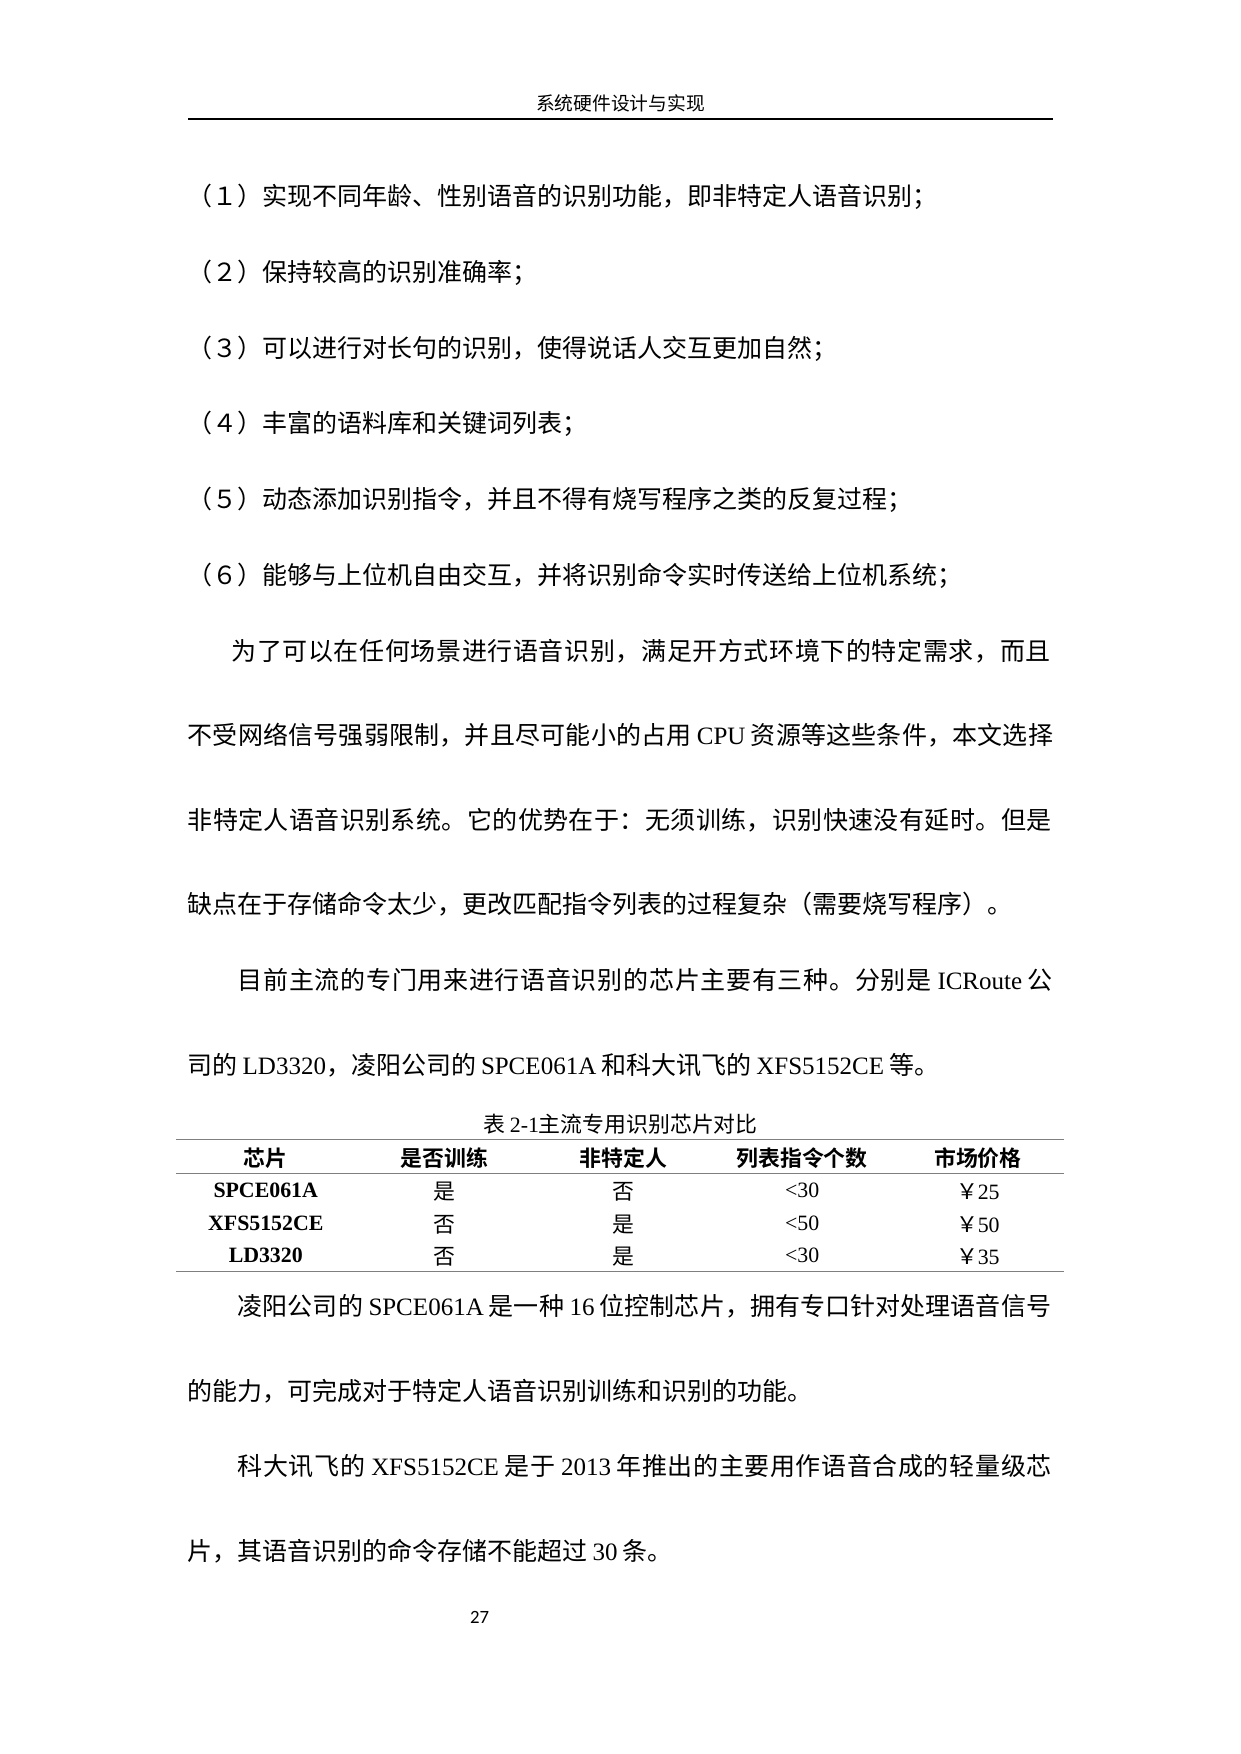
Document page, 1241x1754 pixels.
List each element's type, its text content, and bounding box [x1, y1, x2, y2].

table_header 芯片 [176, 1140, 355, 1173]
text 凌阳公司的SPCE061A是一种16位控制芯片，拥有专口针对处理语音信号的能力，可完成对于特定人语音识别训练和识别的功能。 [187, 1272, 1053, 1422]
text （５）动态添加识别指令，并且不得有烧写程序之类的反复过程； [187, 465, 1053, 530]
table_cell 否 是 是 [534, 1174, 712, 1271]
table_header 非特定人 [534, 1140, 712, 1173]
text （６）能够与上位机自由交互，并将识别命令实时传送给上位机系统； [187, 541, 1053, 606]
text 为了可以在任何场景进行语音识别，满足开方式环境下的特定需求，而且不受网络信号强弱限制，并且尽可能小的占用CPU资源等这些条件，本文选择非特定人语音识别系统。它的优势在于：无须训练，识别快速没有延时。但是缺点在于存储命令太少，更改匹配指令列表的过程复杂（需要烧写程序）。 [187, 617, 1053, 935]
table_header 列表指令个数 [713, 1140, 891, 1173]
text （２）保持较高的识别准确率； [187, 238, 1053, 303]
table_cell <30 <50 <30 [713, 1174, 891, 1271]
table_cell 是 否 否 [355, 1174, 534, 1271]
table_cell SPCE061A XFS5152CE LD3320 [176, 1174, 355, 1271]
text （１）实现不同年龄、性别语音的识别功能，即非特定人语音识别； [187, 162, 1053, 227]
text 目前主流的专门用来进行语音识别的芯片主要有三种。分别是ICRoute公司的LD3320，凌阳公司的SPCE061A和科大讯飞的XFS5152CE等。 [187, 946, 1053, 1096]
text 科大讯飞的XFS5152CE是于2013年推出的主要用作语音合成的轻量级芯片，其语音识别的命令存储不能超过30条。 [187, 1432, 1053, 1582]
table_header 是否训练 [355, 1140, 534, 1173]
text （３）可以进行对长句的识别，使得说话人交互更加自然； [187, 314, 1053, 379]
text 表 2-1主流专用识别芯片对比 [187, 1107, 1053, 1139]
table_cell ￥25 ￥50 ￥35 [891, 1174, 1064, 1271]
text （４）丰富的语料库和关键词列表； [187, 389, 1053, 454]
table_header 市场价格 [891, 1140, 1064, 1173]
